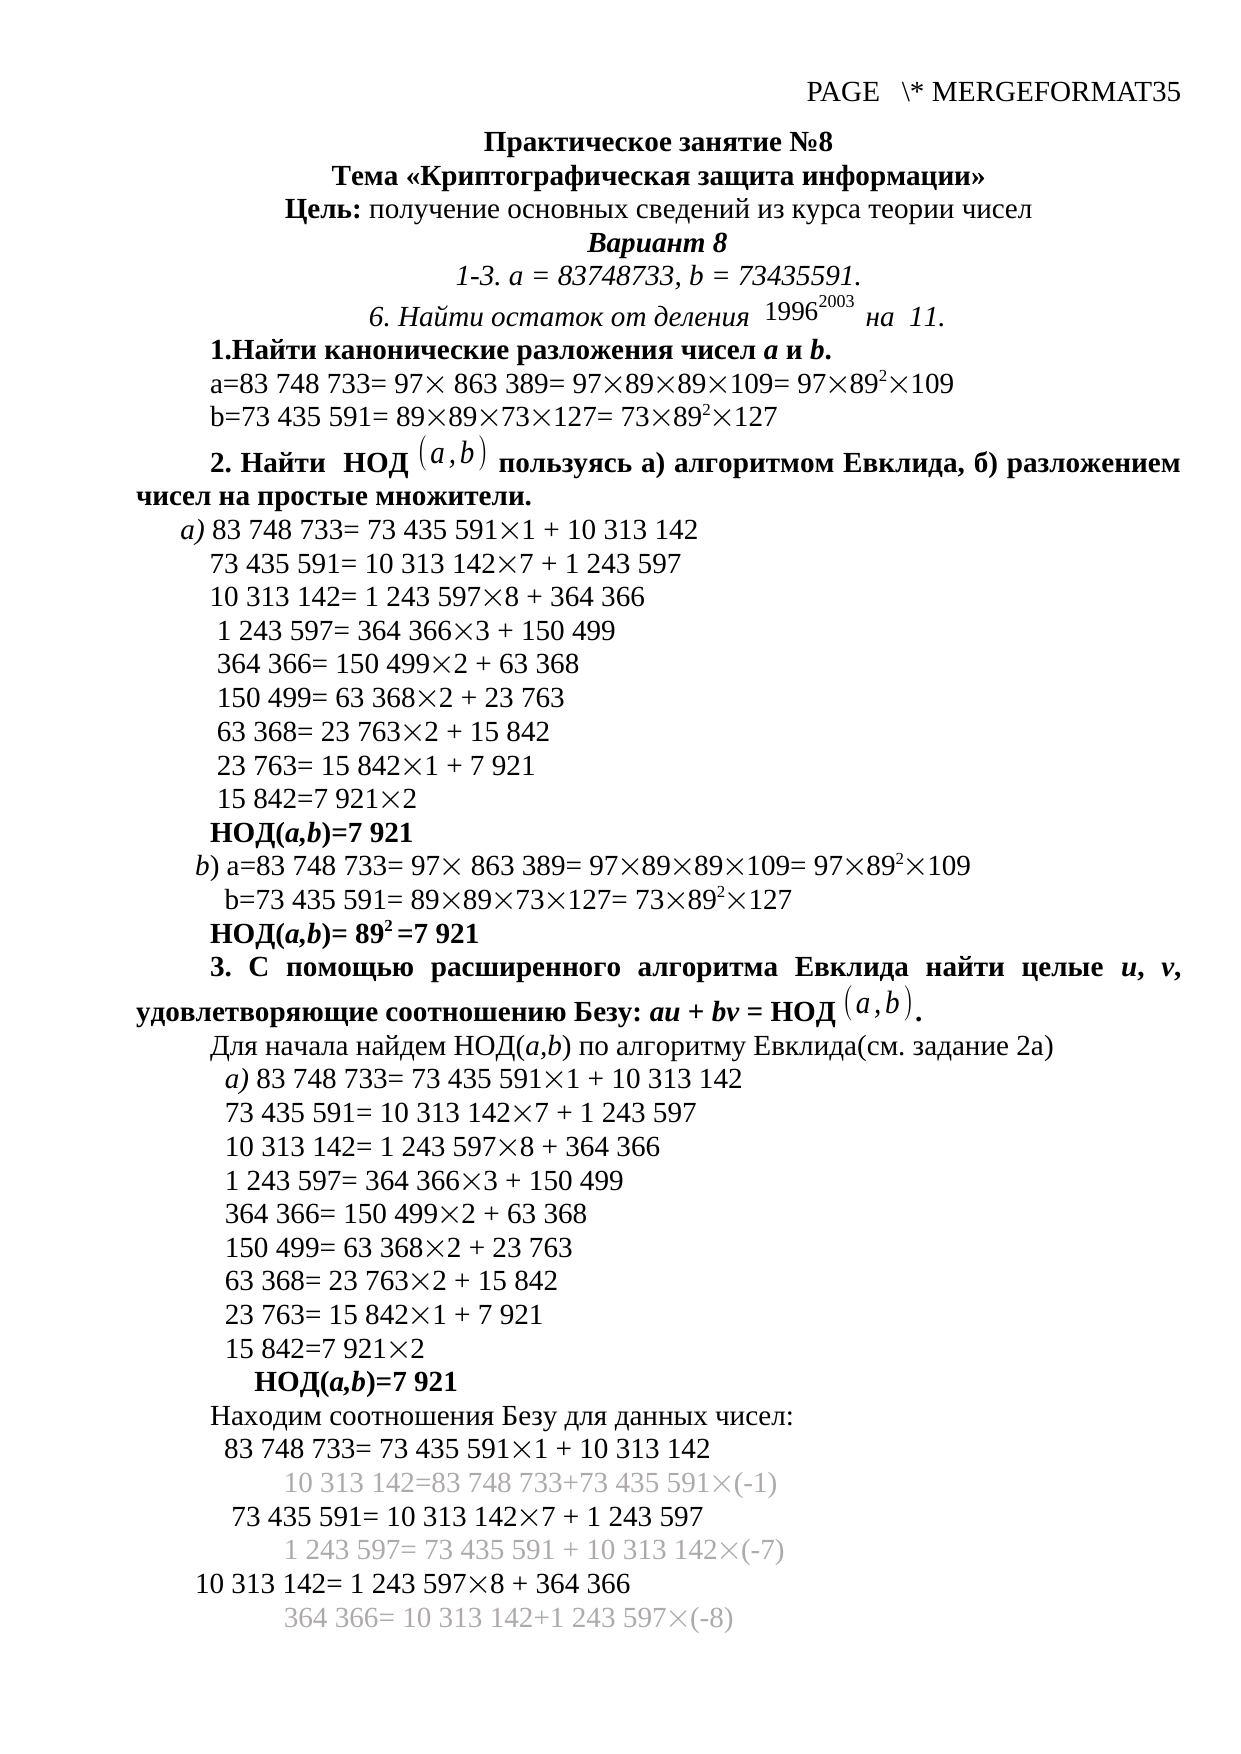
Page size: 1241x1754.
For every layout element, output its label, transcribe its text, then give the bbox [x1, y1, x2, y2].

text Находим соотношения Безу для данных чисел: [136, 1398, 1181, 1432]
text 364 366= 150 4992 + 63 368 [180, 1196, 1181, 1230]
text НОД(а,b)= 892 =7 921 [136, 916, 1181, 949]
text Цель: получение основных сведений из курса теории чисел [136, 191, 1181, 225]
text 2. Найти НОД пользуясь a) алгоритмом Евклида, б) разложением чисел на простые множители. [136, 433, 1181, 512]
text 23 763= 15 8421 + 7 921 [136, 748, 1181, 781]
text 1 243 597= 364 3663 + 150 499 [136, 613, 1181, 647]
text а) 83 748 733= 73 435 5911 + 10 313 142 [180, 1062, 1181, 1095]
text b=73 435 591= 898973127= 73892127 [136, 399, 1181, 433]
text 10 313 142= 1 243 5978 + 364 366 [136, 579, 1181, 613]
text 1.Найти канонические разложения чисел а и b. [136, 332, 1181, 366]
text Для начала найдем НОД(а,b) по алгоритму Евклида(см. задание 2а) [136, 1028, 1181, 1062]
text а) 83 748 733= 73 435 5911 + 10 313 142 [136, 512, 1181, 546]
text 6. Найти остаток от деления на 11. [136, 292, 1181, 332]
text 364 366= 10 313 142+1 243 597(-8) [136, 1600, 1181, 1633]
text 150 499= 63 3682 + 23 763 [180, 1230, 1181, 1263]
text 73 435 591= 10 313 1427 + 1 243 597 [136, 546, 1181, 579]
text 10 313 142= 1 243 5978 + 364 366 [180, 1129, 1181, 1163]
text Вариант 8 [136, 225, 1181, 258]
text НОД(а,b)=7 921 [136, 815, 1181, 848]
text 1 243 597= 364 3663 + 150 499 [180, 1163, 1181, 1196]
text 10 313 142= 1 243 5978 + 364 366 [136, 1566, 1181, 1600]
text а=83 748 733= 97 863 389= 978989109= 97892109 [136, 366, 1181, 399]
text 73 435 591= 10 313 1427 + 1 243 597 [136, 1499, 1181, 1532]
text 63 368= 23 7632 + 15 842 [136, 714, 1181, 748]
text 1-3. а = 83748733, b = 73435591. [136, 258, 1181, 292]
text 15 842=7 9212 [136, 781, 1181, 815]
text 364 366= 150 4992 + 63 368 [136, 647, 1181, 680]
text 73 435 591= 10 313 1427 + 1 243 597 [180, 1095, 1181, 1129]
text Тема «Криптографическая защита информации» [136, 158, 1181, 191]
text 10 313 142=83 748 733+73 435 591(-1) [136, 1465, 1181, 1499]
text Практическое занятие №8 [136, 124, 1181, 158]
text 83 748 733= 73 435 5911 + 10 313 142 [136, 1432, 1181, 1465]
text 63 368= 23 7632 + 15 842 [180, 1263, 1181, 1297]
text 23 763= 15 8421 + 7 921 [180, 1297, 1181, 1331]
text b) а=83 748 733= 97 863 389= 978989109= 97892109 [136, 848, 1181, 882]
text 15 842=7 9212 [180, 1331, 1181, 1364]
text b=73 435 591= 898973127= 73892127 [136, 882, 1181, 916]
text 1 243 597= 73 435 591 + 10 313 142(-7) [136, 1532, 1181, 1566]
text 3. С помощью расширенного алгоритма Евклида найти целые u, v, удовлетворяющие соотношению Безу: au + bv = НОД . [136, 949, 1181, 1028]
text НОД(а,b)=7 921 [180, 1364, 1181, 1398]
text 150 499= 63 3682 + 23 763 [136, 680, 1181, 714]
